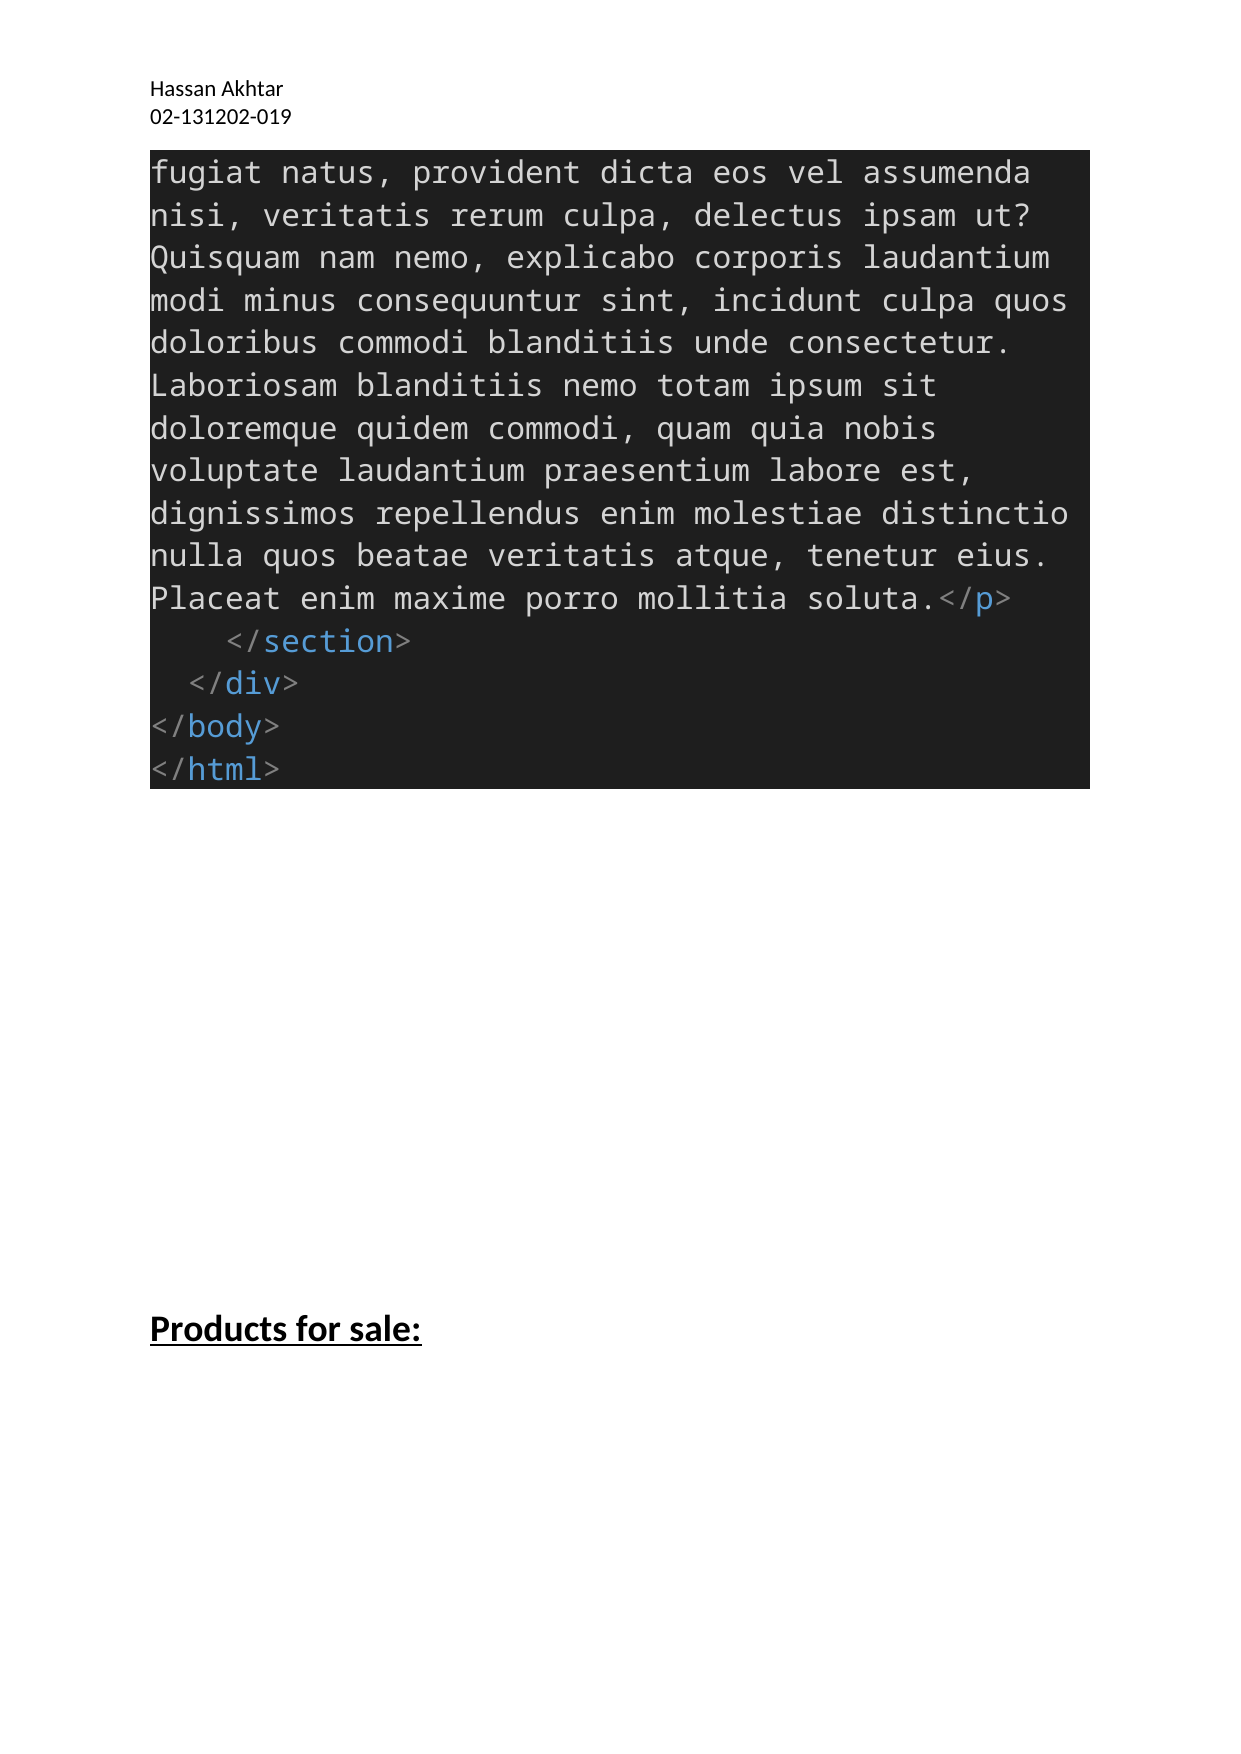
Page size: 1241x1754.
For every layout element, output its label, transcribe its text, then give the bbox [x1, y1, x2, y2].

text </section> [150, 619, 1090, 661]
text </body> [150, 704, 1090, 746]
text Products for sale: [150, 1305, 1090, 1351]
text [150, 150, 1090, 619]
text </html> [150, 746, 1090, 789]
text </div> [150, 661, 1090, 704]
